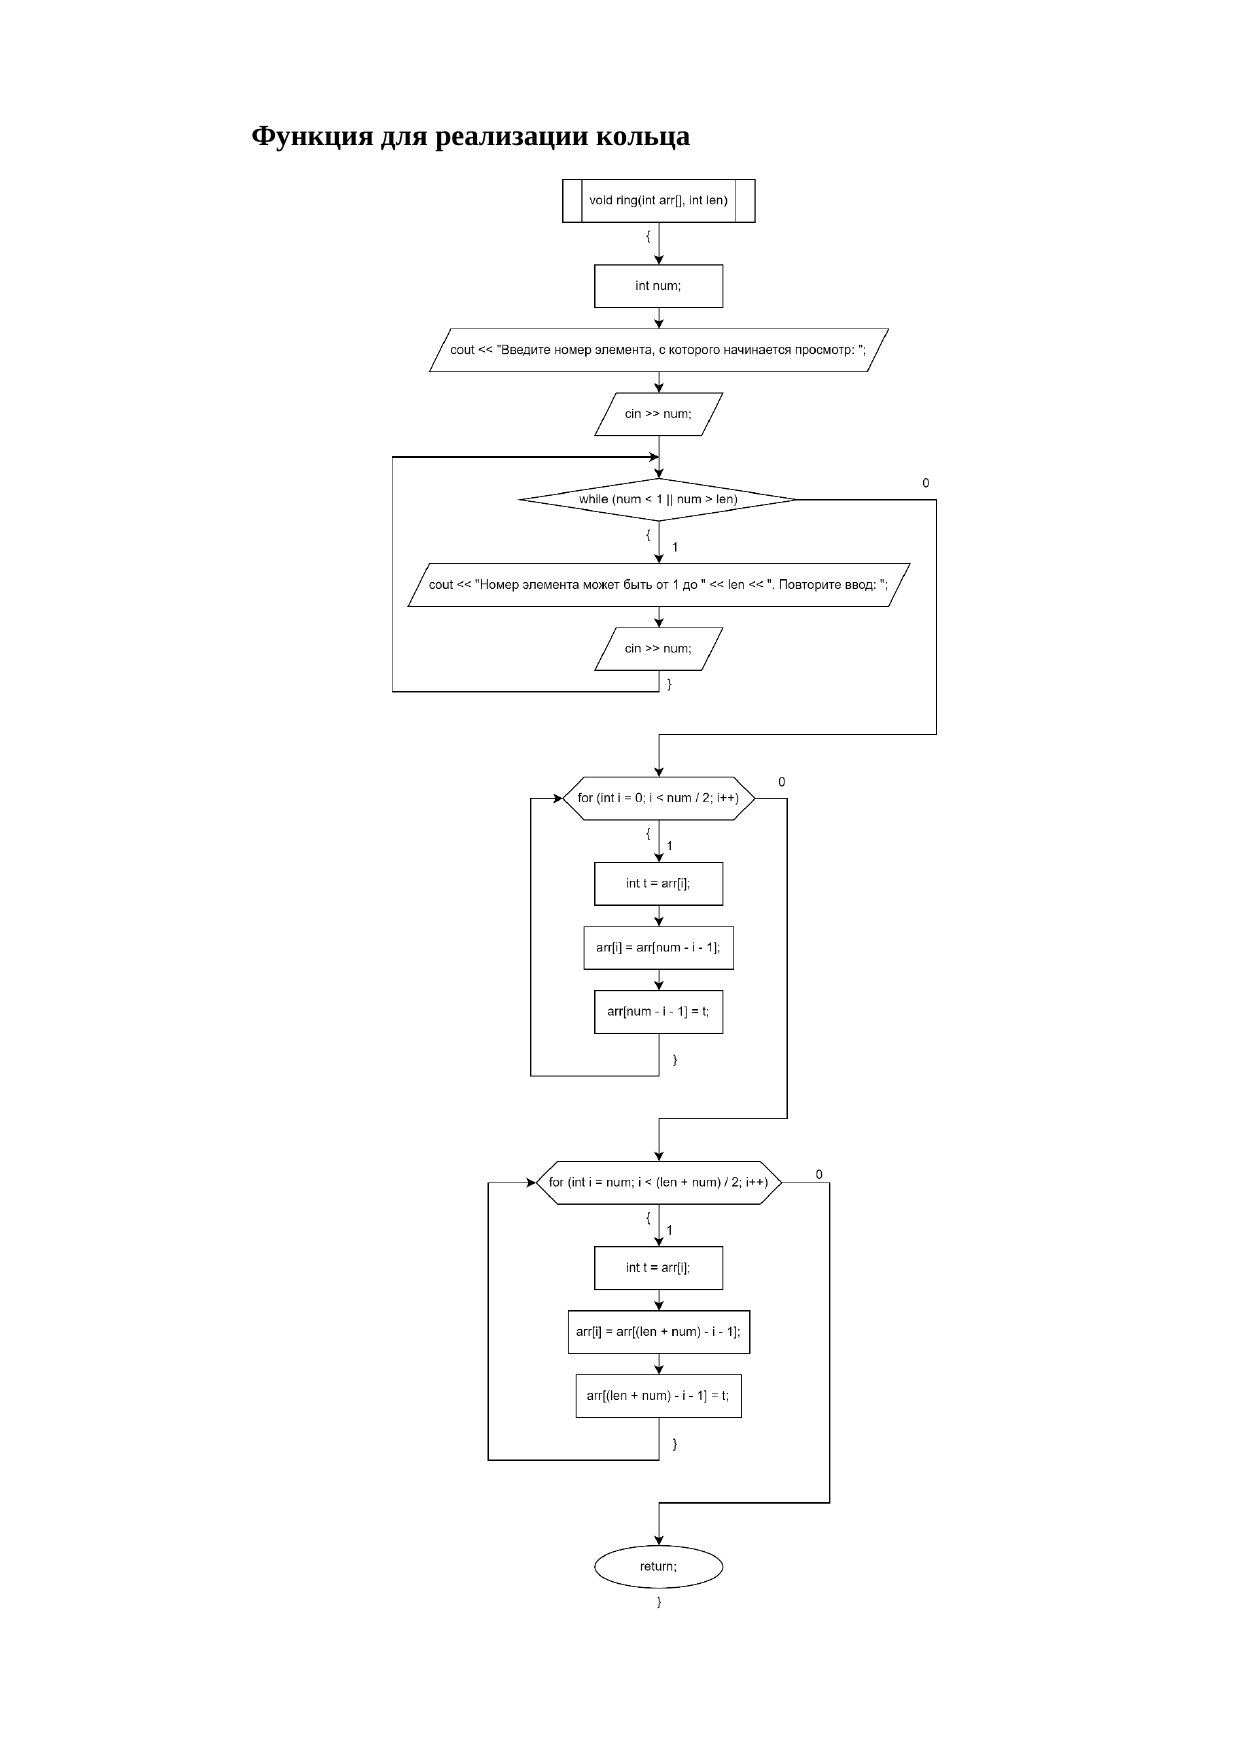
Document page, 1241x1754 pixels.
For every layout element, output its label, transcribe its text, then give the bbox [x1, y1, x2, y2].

picture [373, 168, 956, 1629]
text Функция для реализации кольца [177, 118, 1152, 152]
